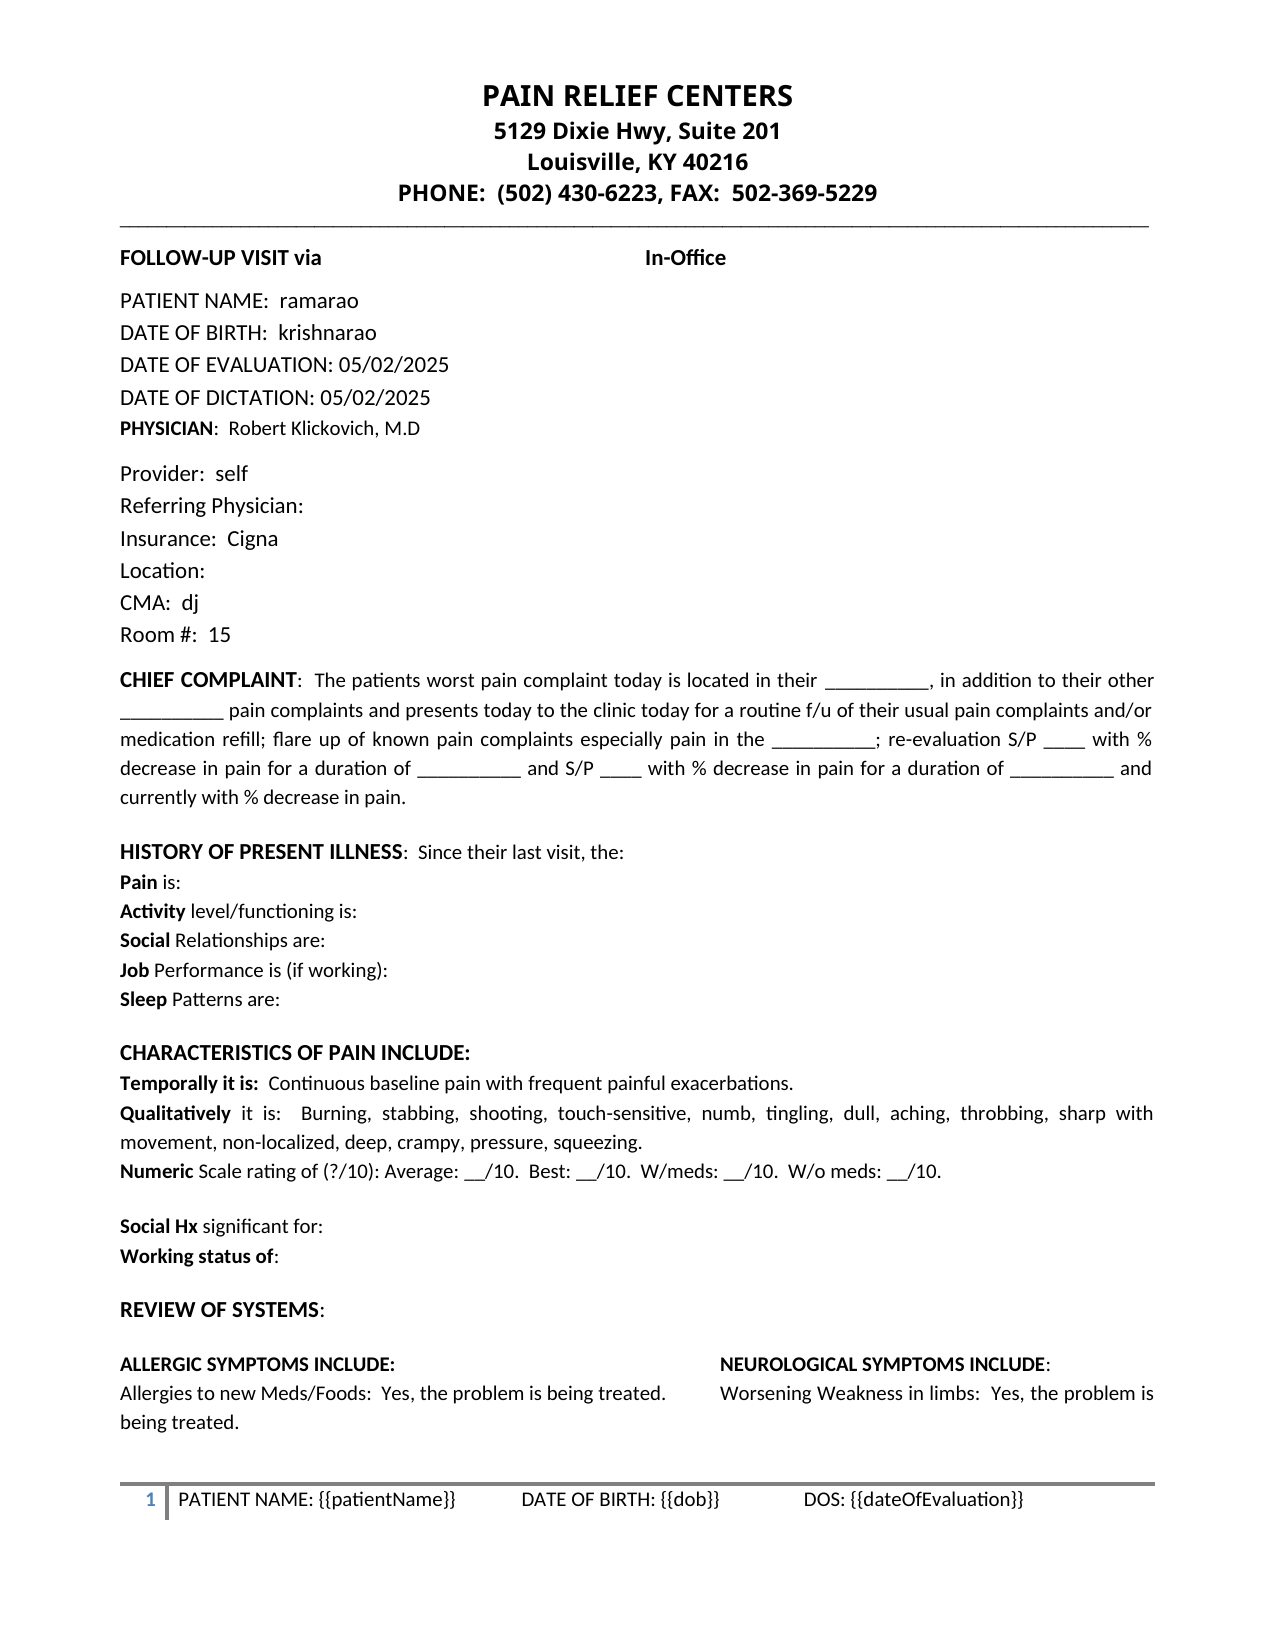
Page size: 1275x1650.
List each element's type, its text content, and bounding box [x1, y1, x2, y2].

text PATIENT NAME: ramarao [120, 286, 1155, 314]
text Allergies to new Meds/Foods: Yes, the problem is being treated. Worsening Weakness in limbs: Yes, the problem is being treated. [120, 1380, 1155, 1434]
text Temporally it is: Continuous baseline pain with frequent painful exacerbations. [120, 1071, 1155, 1096]
text DATE OF EVALUATION: 05/02/2025 [120, 351, 1155, 379]
text REVIEW OF SYSTEMS: [120, 1295, 1155, 1323]
text HISTORY OF PRESENT ILLNESS: Since their last visit, the: [120, 837, 1155, 865]
text Activity level/functioning is: [120, 898, 1155, 924]
text Room #: 15 [120, 620, 1155, 648]
text Job Performance is (if working): [120, 957, 1155, 982]
text Social Relationships are: [120, 928, 1155, 953]
text Social Hx significant for: [120, 1214, 1155, 1239]
text PHYSICIAN: Robert Klickovich, M.D [120, 415, 1155, 440]
text Referring Physician: [120, 492, 1155, 520]
text ALLERGIC SYMPTOMS INCLUDE: NEUROLOGICAL SYMPTOMS INCLUDE: [120, 1351, 1155, 1376]
text Sleep Patterns are: [120, 986, 1155, 1011]
text Location: [120, 556, 1155, 584]
text DATE OF BIRTH: krishnarao [120, 318, 1155, 346]
text CMA: dj [120, 588, 1155, 616]
text Provider: self [120, 459, 1155, 487]
text DATE OF DICTATION: 05/02/2025 [120, 383, 1155, 411]
text FOLLOW-UP VISIT via In-Office [120, 243, 1155, 271]
text Working status of: [120, 1243, 1155, 1268]
text Insurance: Cigna [120, 524, 1155, 552]
text CHIEF COMPLAINT: The patients worst pain complaint today is located in their __________, in addition to their other __________ pain complaints and presents today to the clinic today for a routine f/u of their usual pain complaints and/or medication refill; flare up of known pain complaints especially pain in the __________; re-evaluation S/P ____ with % decrease in pain for a duration of __________ and S/P ____ with % decrease in pain for a duration of __________ and currently with % decrease in pain. [120, 665, 1155, 810]
text Pain is: [120, 869, 1155, 895]
text CHARACTERISTICS OF PAIN INCLUDE: [120, 1038, 1155, 1066]
text Numeric Scale rating of (?/10): Average: __/10. Best: __/10. W/meds: __/10. W/o meds: __/10. [120, 1158, 1155, 1183]
text Qualitatively it is: Burning, stabbing, shooting, touch-sensitive, numb, tingling, dull, aching, throbbing, sharp with movement, non-localized, deep, crampy, pressure, squeezing. [120, 1100, 1155, 1154]
